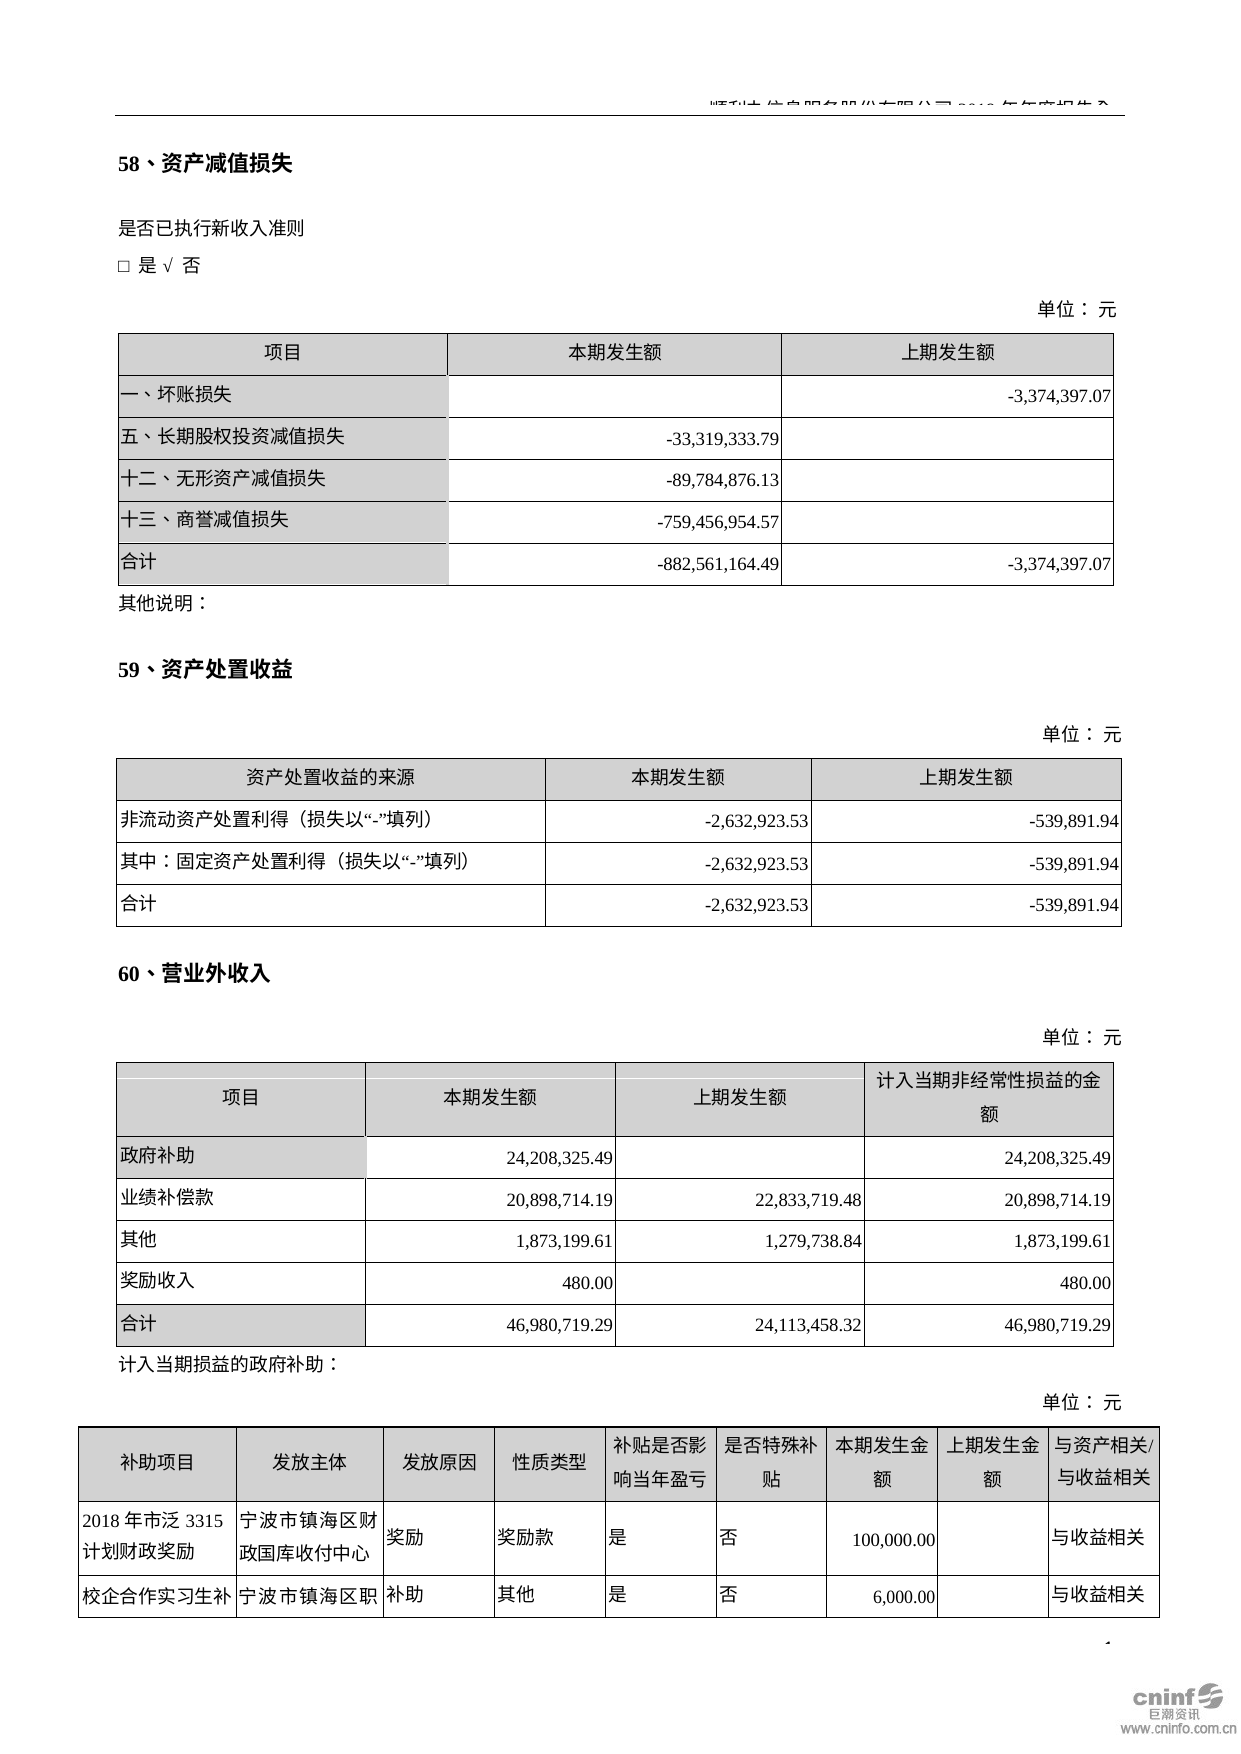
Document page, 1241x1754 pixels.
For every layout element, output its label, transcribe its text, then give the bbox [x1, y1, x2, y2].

subtitle 60、营业外收入 [118, 958, 1121, 987]
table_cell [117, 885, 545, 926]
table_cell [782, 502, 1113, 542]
picture [1115, 1680, 1240, 1737]
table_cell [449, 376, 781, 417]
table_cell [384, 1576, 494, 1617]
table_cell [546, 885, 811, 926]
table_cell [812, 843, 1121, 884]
subtitle 59、资产处置收益 [118, 654, 1121, 684]
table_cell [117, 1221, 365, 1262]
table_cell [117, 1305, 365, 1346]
text 其他说明： [118, 591, 1121, 616]
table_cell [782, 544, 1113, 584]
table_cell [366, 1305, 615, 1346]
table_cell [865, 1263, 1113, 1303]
text 计入当期损益的政府补助： [118, 1352, 1121, 1377]
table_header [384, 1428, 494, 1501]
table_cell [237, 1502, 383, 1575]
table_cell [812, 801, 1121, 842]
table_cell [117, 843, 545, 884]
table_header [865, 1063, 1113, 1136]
text 单位： 元 [69, 1024, 1122, 1050]
subtitle 58、资产减值损失 [118, 148, 1121, 178]
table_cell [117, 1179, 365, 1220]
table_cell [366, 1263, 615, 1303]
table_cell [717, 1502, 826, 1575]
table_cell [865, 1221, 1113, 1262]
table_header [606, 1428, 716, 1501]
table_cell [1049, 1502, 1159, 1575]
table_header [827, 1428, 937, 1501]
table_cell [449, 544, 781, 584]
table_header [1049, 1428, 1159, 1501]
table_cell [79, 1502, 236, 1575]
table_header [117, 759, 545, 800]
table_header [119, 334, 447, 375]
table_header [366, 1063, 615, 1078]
text 单位： 元 [69, 1389, 1122, 1415]
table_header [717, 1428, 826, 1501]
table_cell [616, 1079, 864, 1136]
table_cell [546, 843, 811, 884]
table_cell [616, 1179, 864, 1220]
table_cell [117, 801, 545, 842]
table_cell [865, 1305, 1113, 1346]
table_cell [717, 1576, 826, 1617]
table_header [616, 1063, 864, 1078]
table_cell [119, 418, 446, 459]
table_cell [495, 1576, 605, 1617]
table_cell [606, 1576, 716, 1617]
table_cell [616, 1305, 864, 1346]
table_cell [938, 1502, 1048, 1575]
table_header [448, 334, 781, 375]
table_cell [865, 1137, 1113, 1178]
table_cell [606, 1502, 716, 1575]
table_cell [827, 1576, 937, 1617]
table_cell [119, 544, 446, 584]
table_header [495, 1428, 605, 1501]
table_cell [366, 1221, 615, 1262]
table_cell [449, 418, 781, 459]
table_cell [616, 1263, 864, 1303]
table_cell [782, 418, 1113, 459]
text 单位： 元 [69, 721, 1122, 746]
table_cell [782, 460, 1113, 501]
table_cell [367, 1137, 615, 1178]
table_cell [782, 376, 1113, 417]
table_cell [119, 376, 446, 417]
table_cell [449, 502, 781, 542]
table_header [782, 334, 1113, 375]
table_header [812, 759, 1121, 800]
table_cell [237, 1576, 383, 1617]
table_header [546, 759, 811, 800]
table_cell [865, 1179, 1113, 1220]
text 是否已执行新收入准则 [118, 215, 307, 240]
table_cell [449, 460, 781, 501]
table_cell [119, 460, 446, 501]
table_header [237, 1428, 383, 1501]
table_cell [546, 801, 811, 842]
text 单位： 元 [1037, 296, 1240, 321]
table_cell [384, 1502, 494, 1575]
text □ 是 √ 否 [118, 252, 307, 278]
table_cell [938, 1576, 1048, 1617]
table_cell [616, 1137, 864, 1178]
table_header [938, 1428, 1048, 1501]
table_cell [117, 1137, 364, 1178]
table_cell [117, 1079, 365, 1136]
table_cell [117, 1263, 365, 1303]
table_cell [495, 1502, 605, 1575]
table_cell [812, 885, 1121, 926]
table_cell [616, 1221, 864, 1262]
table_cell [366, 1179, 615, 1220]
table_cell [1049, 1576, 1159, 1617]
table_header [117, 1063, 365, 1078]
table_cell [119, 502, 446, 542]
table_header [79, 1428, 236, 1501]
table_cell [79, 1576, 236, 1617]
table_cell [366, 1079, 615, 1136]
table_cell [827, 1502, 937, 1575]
